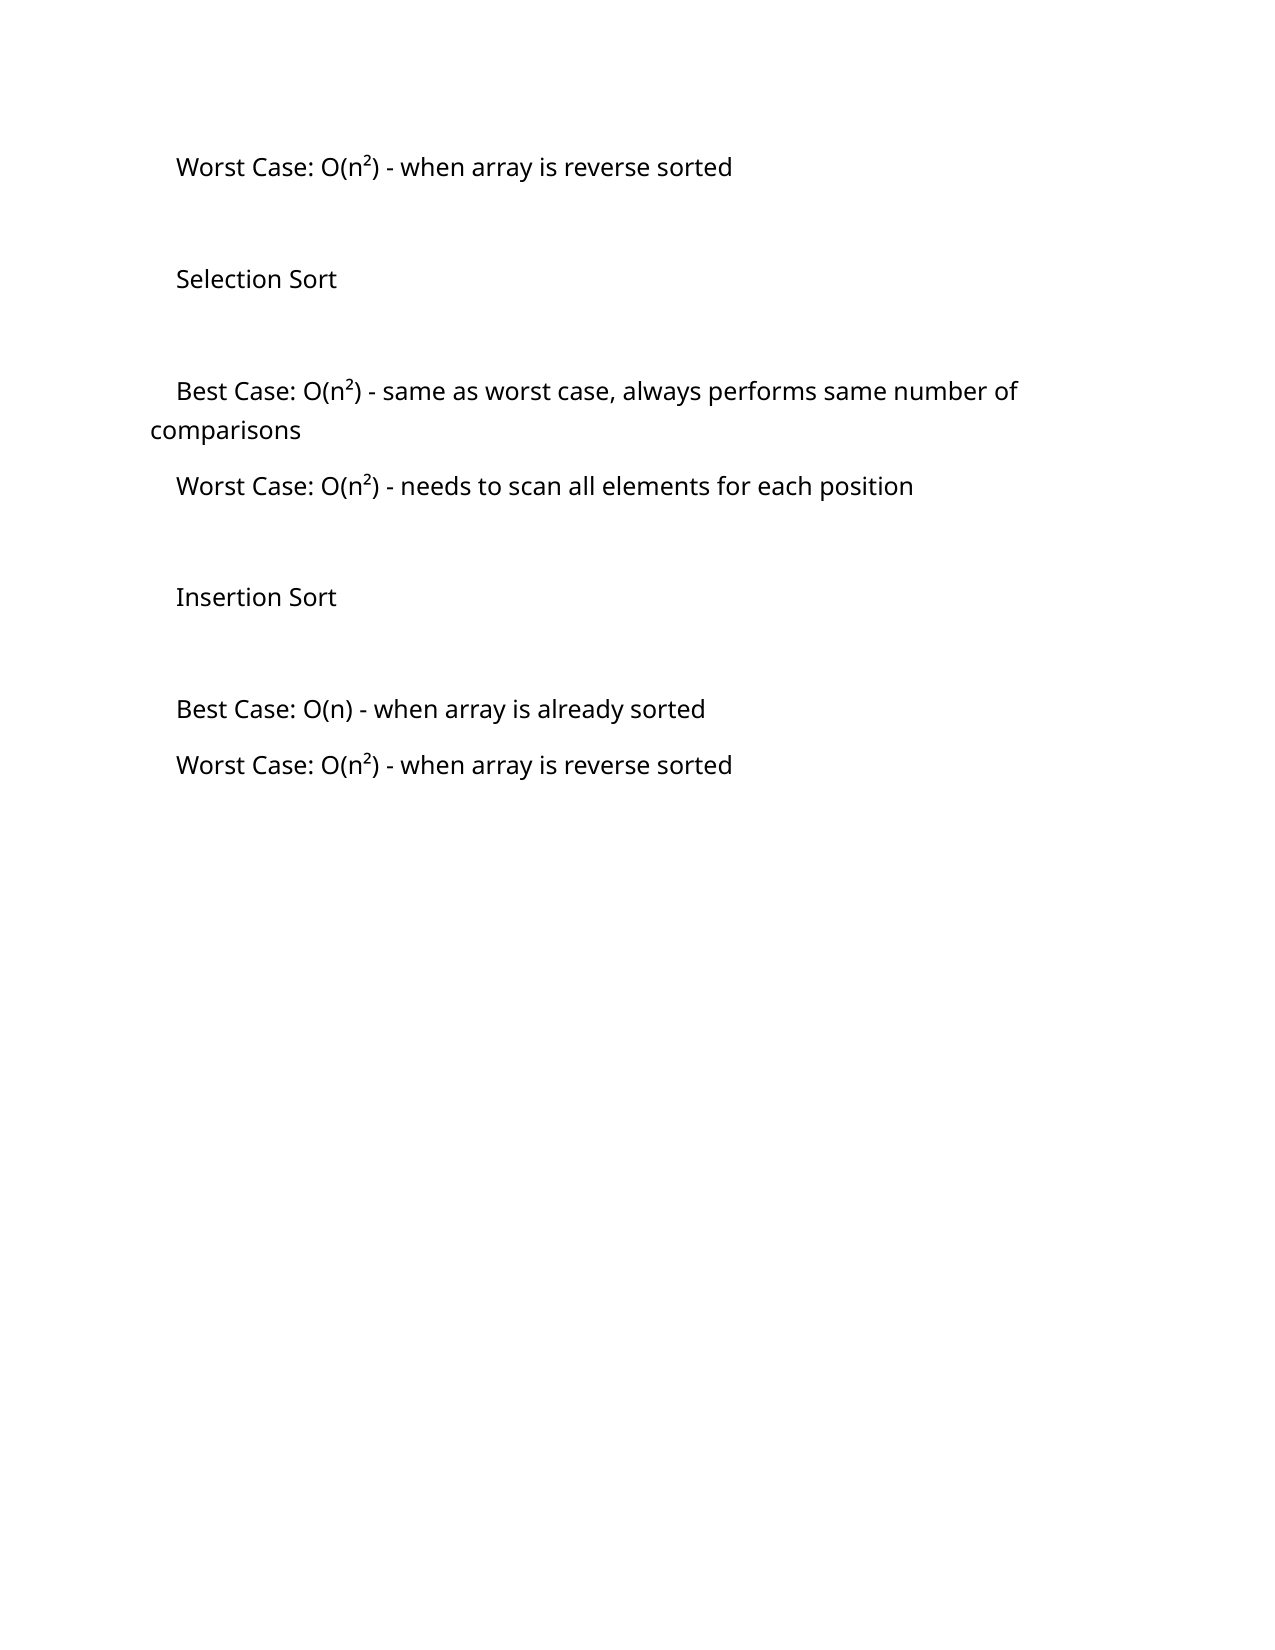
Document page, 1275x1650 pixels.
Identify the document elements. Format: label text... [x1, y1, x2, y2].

text Insertion Sort [150, 580, 1125, 614]
text Worst Case: O(n²) - when array is reverse sorted [150, 747, 1125, 782]
text Worst Case: O(n²) - when array is reverse sorted [150, 150, 1125, 184]
text Best Case: O(n²) - same as worst case, always performs same number of comparisons [150, 373, 1125, 447]
text Selection Sort [150, 262, 1125, 296]
text Best Case: O(n) - when array is already sorted [150, 692, 1125, 726]
text Worst Case: O(n²) - needs to scan all elements for each position [150, 468, 1125, 502]
